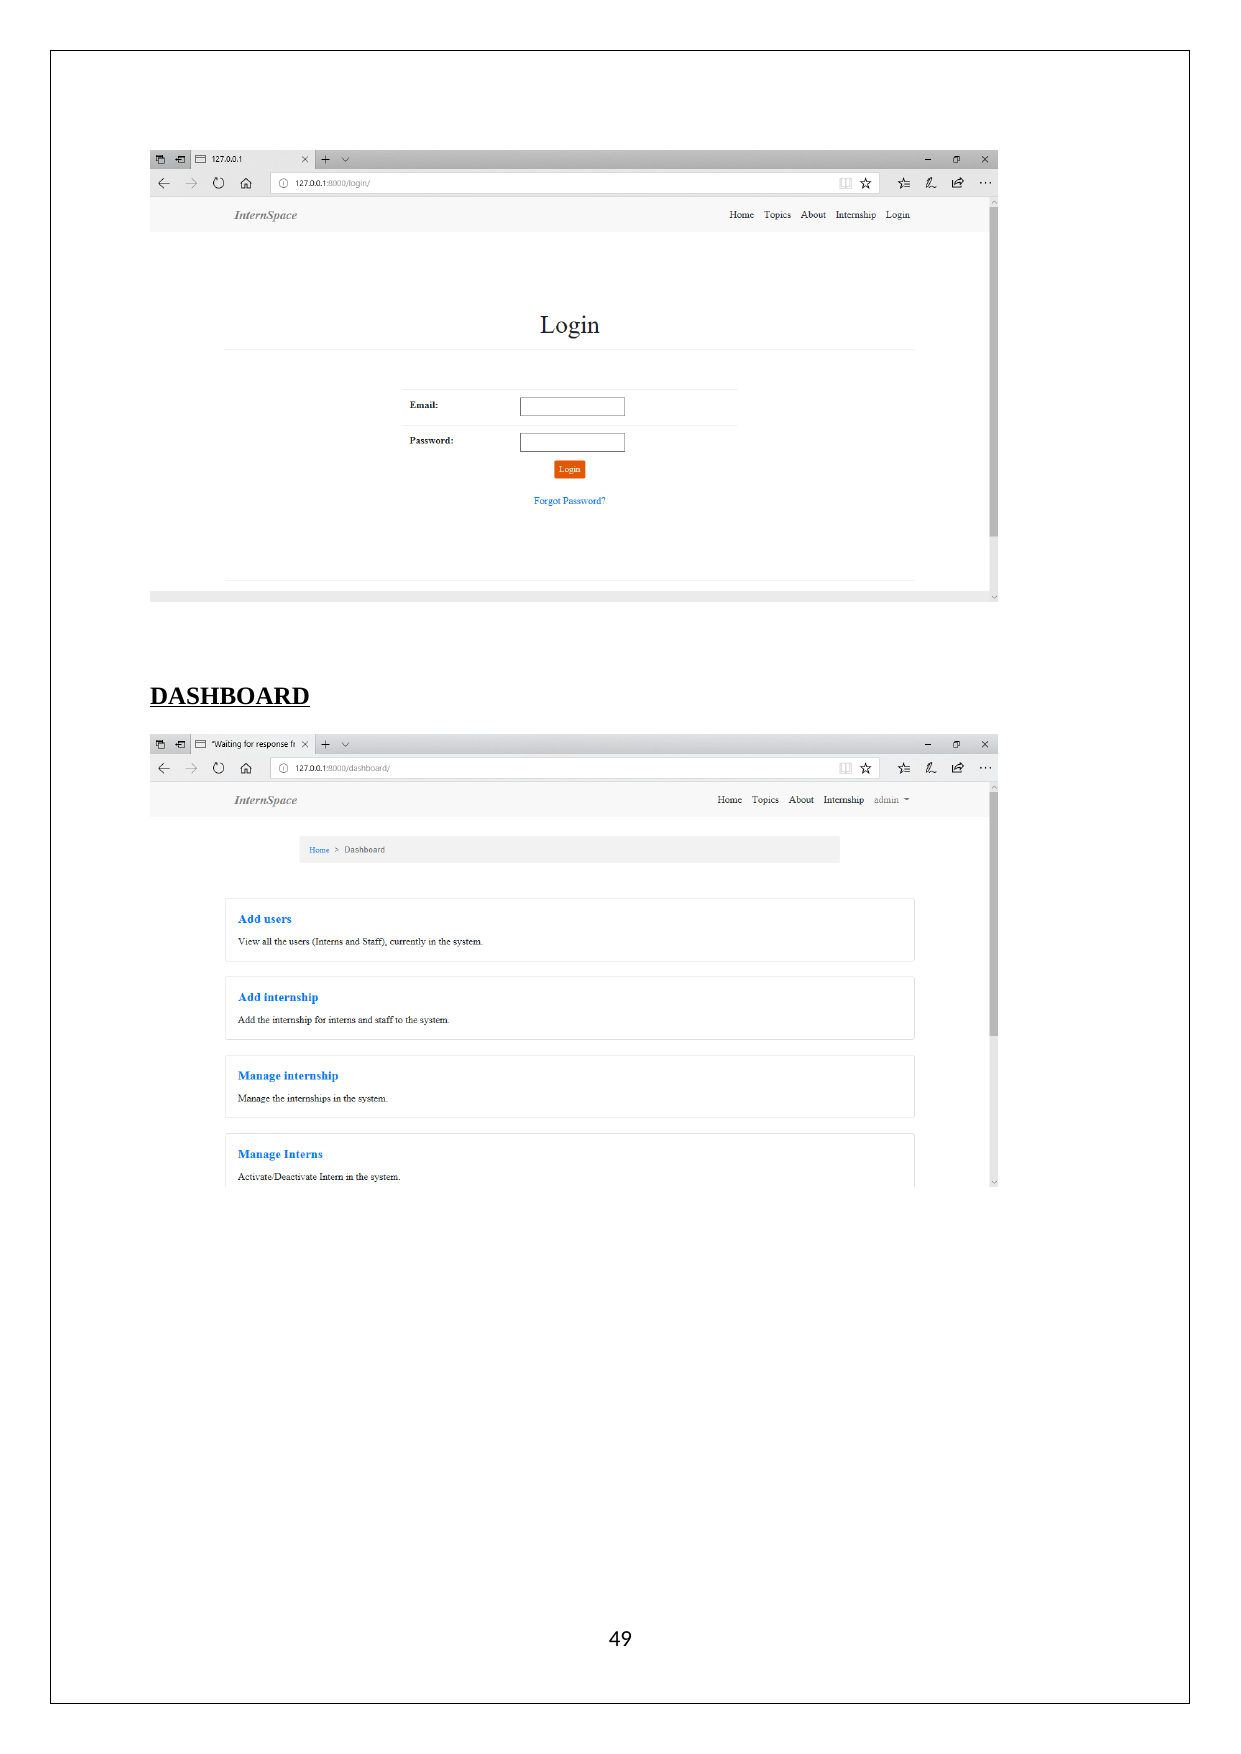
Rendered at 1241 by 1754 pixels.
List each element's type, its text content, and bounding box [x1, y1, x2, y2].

text DASHBOARD [150, 681, 1090, 709]
picture [150, 150, 998, 602]
picture [150, 734, 998, 1187]
